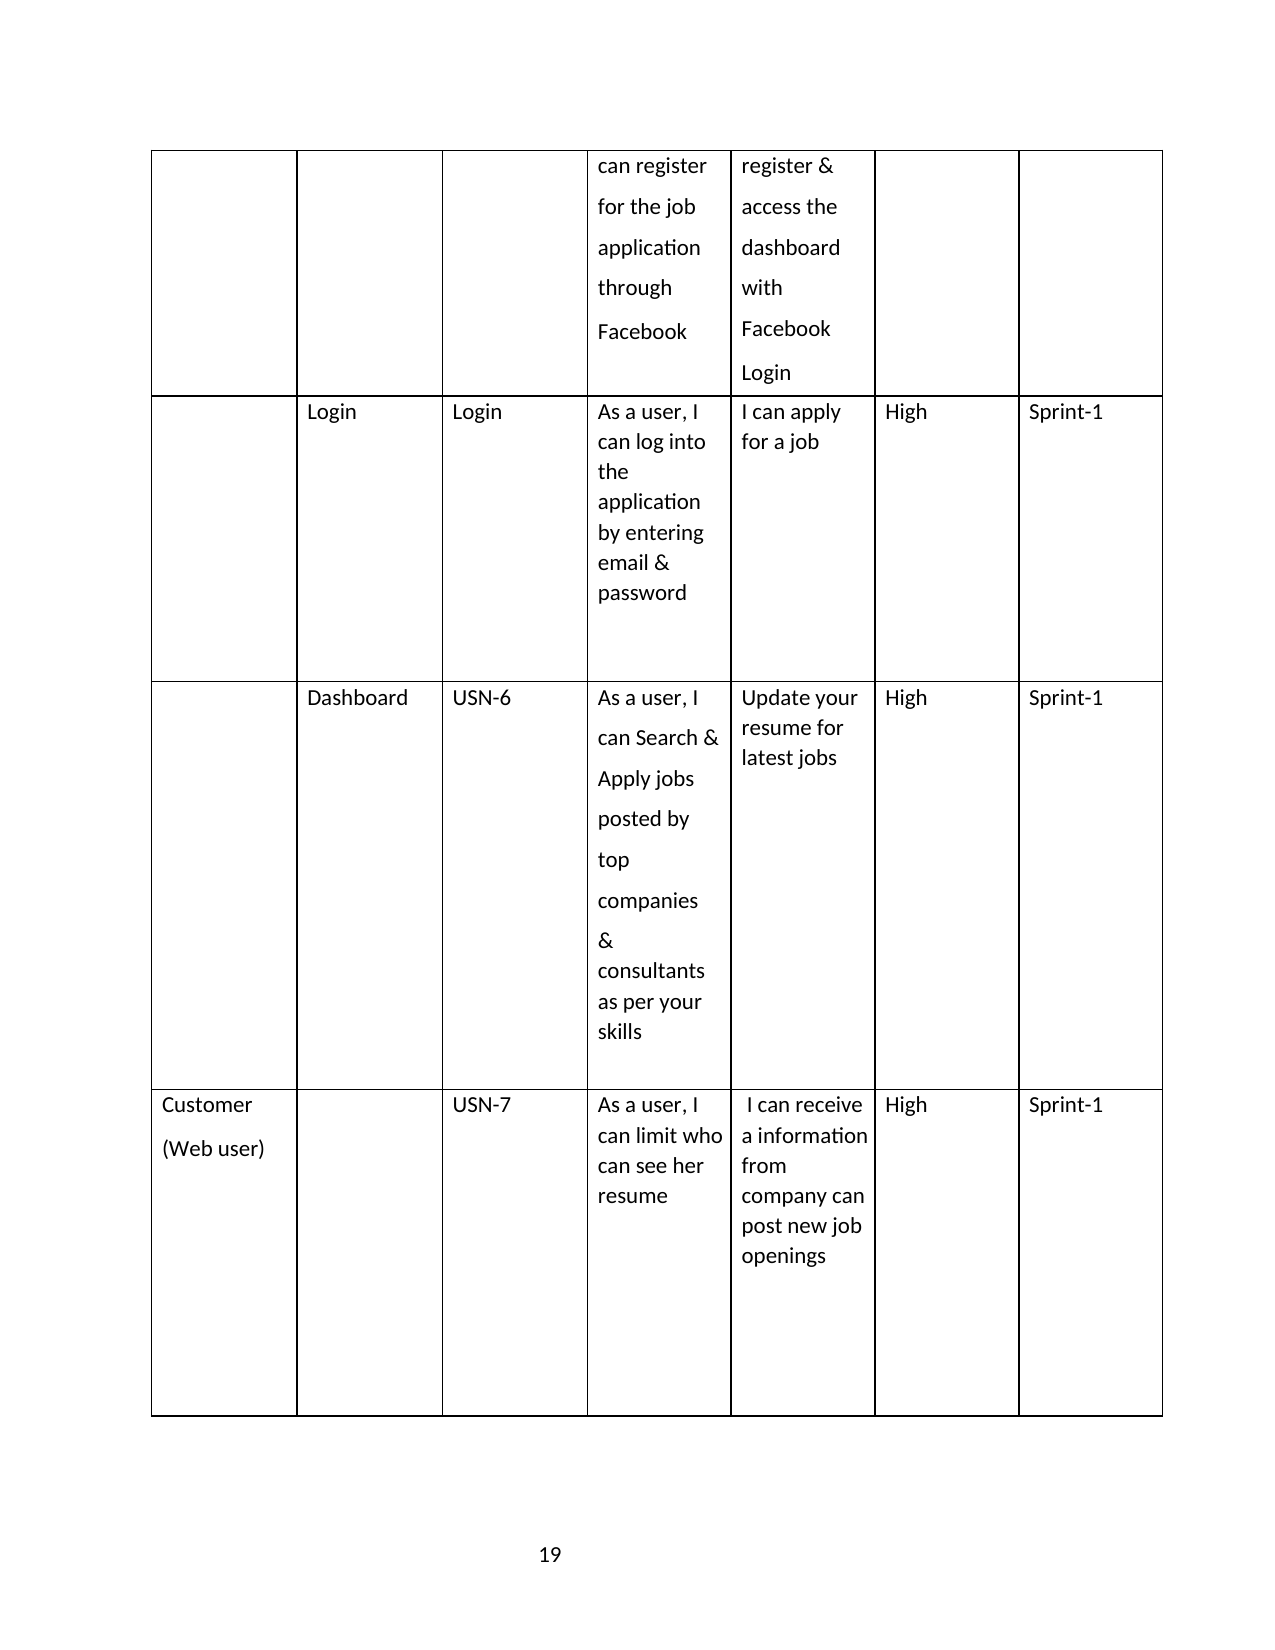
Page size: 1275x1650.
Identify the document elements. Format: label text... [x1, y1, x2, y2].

table_cell [1020, 151, 1162, 395]
table_cell [152, 151, 296, 395]
table_cell can register for the job application through Facebook [588, 151, 730, 395]
table_cell Sprint-1 [1020, 682, 1162, 1089]
table_cell register & access the dashboard with Facebook Login [732, 151, 874, 395]
table_cell I can receive a information from company can post new job openings [732, 1090, 874, 1415]
table_cell As a user, I can limit who can see her resume [588, 1090, 730, 1415]
table_cell Login [298, 397, 442, 681]
table_cell Customer (Web user) [152, 1090, 296, 1415]
table_cell USN-6 [443, 682, 587, 1089]
table_cell High [876, 1090, 1018, 1415]
table_cell [876, 151, 1018, 395]
table_cell I can apply for a job [732, 397, 874, 681]
table_cell [152, 397, 296, 681]
table_cell [298, 1090, 442, 1415]
table_cell [443, 151, 587, 395]
table_cell Dashboard [298, 682, 442, 1089]
table_cell [298, 151, 442, 395]
table_cell USN-7 [443, 1090, 587, 1415]
table_cell As a user, I can Search & Apply jobs posted by top companies & consultants as per your skills [588, 682, 730, 1089]
table_cell Sprint-1 [1020, 397, 1162, 681]
table_cell High [876, 682, 1018, 1089]
table_cell Update your resume for latest jobs [732, 682, 874, 1089]
table_cell [152, 682, 296, 1089]
table_cell Login [443, 397, 587, 681]
table_cell As a user, I can log into the application by entering email & password [588, 397, 730, 681]
table_cell High [876, 397, 1018, 681]
table_cell Sprint-1 [1020, 1090, 1162, 1415]
